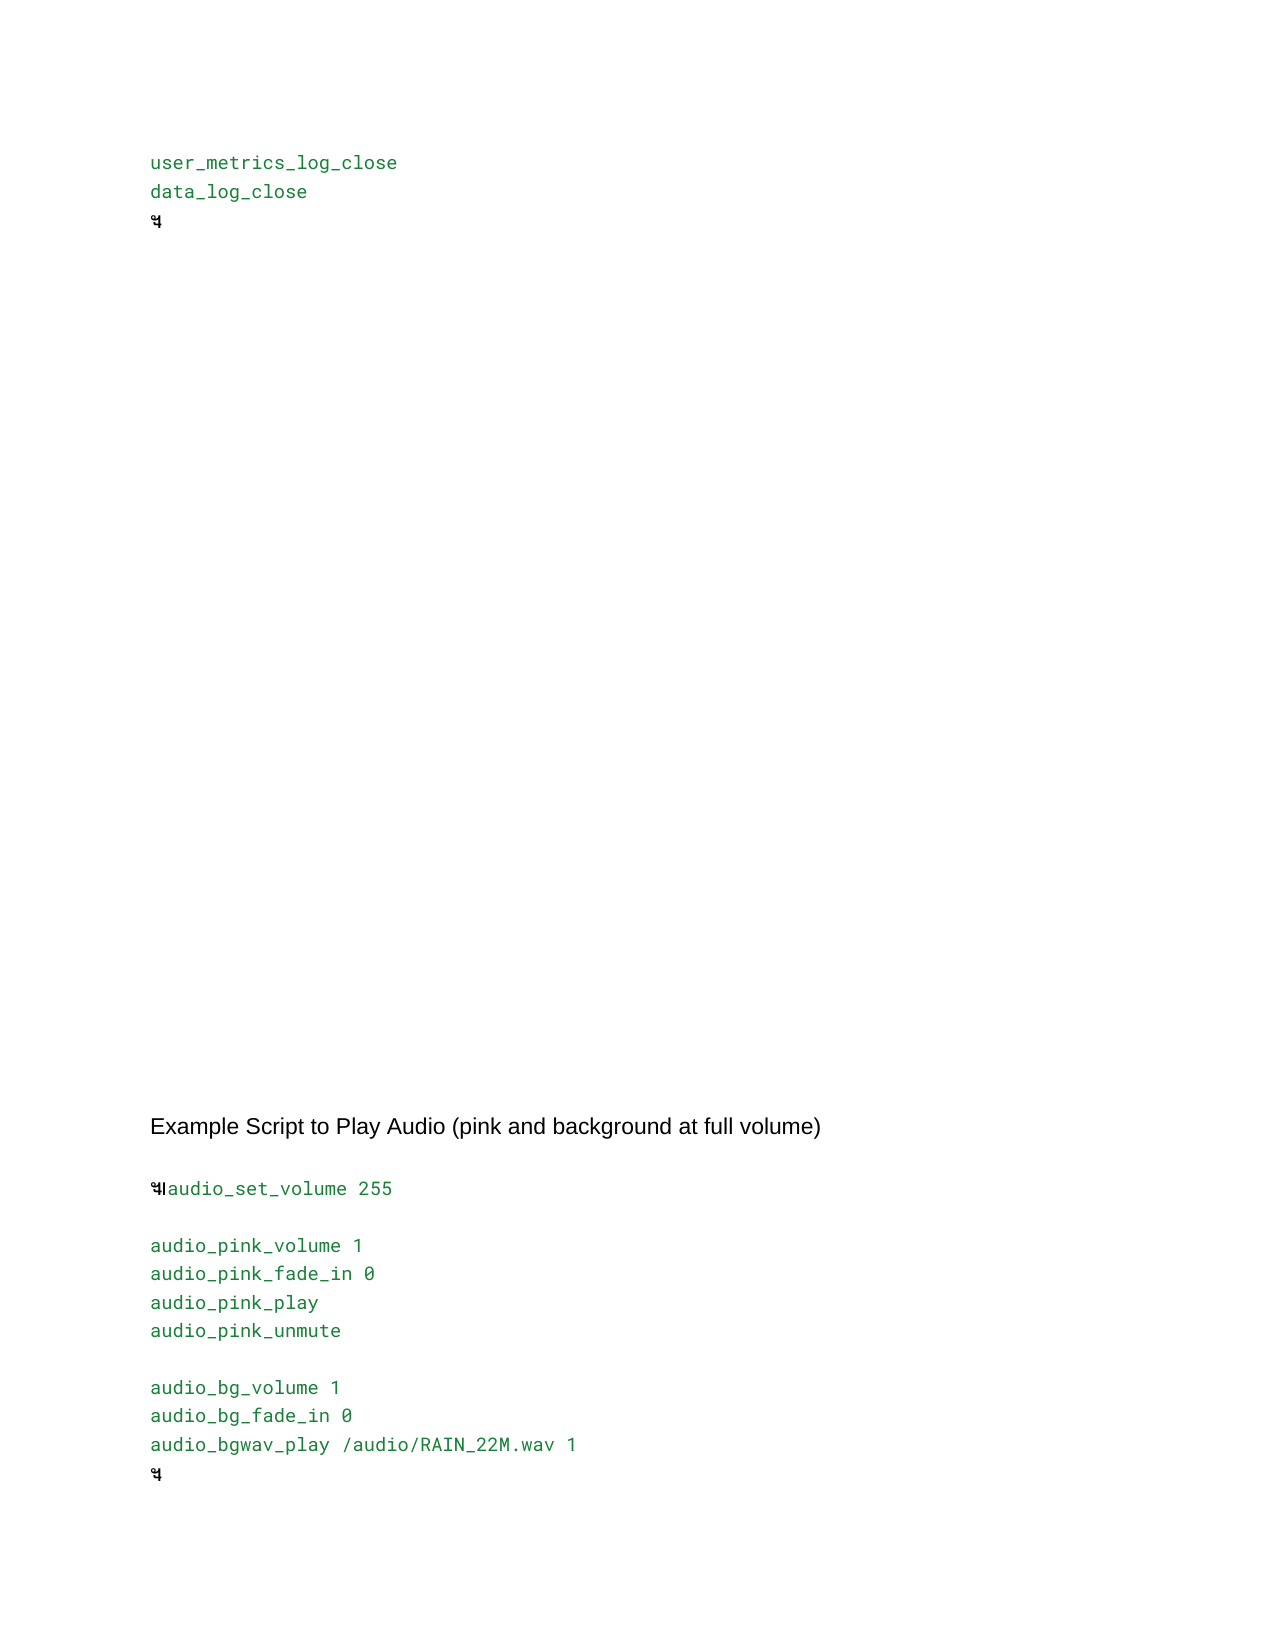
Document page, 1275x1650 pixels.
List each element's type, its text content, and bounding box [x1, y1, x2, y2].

text  [150, 207, 1125, 233]
text audio_bg_fade_in 0 [150, 1403, 1125, 1428]
text user_metrics_log_close [150, 150, 1125, 175]
text  [150, 1460, 1125, 1486]
text Example Script to Play Audio (pink and background at full volume) [150, 1113, 1125, 1139]
text audio_set_volume 255 [150, 1173, 1125, 1200]
text audio_pink_unmute [150, 1318, 1125, 1343]
text audio_pink_play [150, 1289, 1125, 1314]
text audio_pink_volume 1 [150, 1232, 1125, 1257]
text audio_pink_fade_in 0 [150, 1261, 1125, 1286]
text audio_bg_volume 1 [150, 1375, 1125, 1399]
text data_log_close [150, 178, 1125, 203]
text audio_bgwav_play /audio/RAIN_22M.wav 1 [150, 1432, 1125, 1456]
